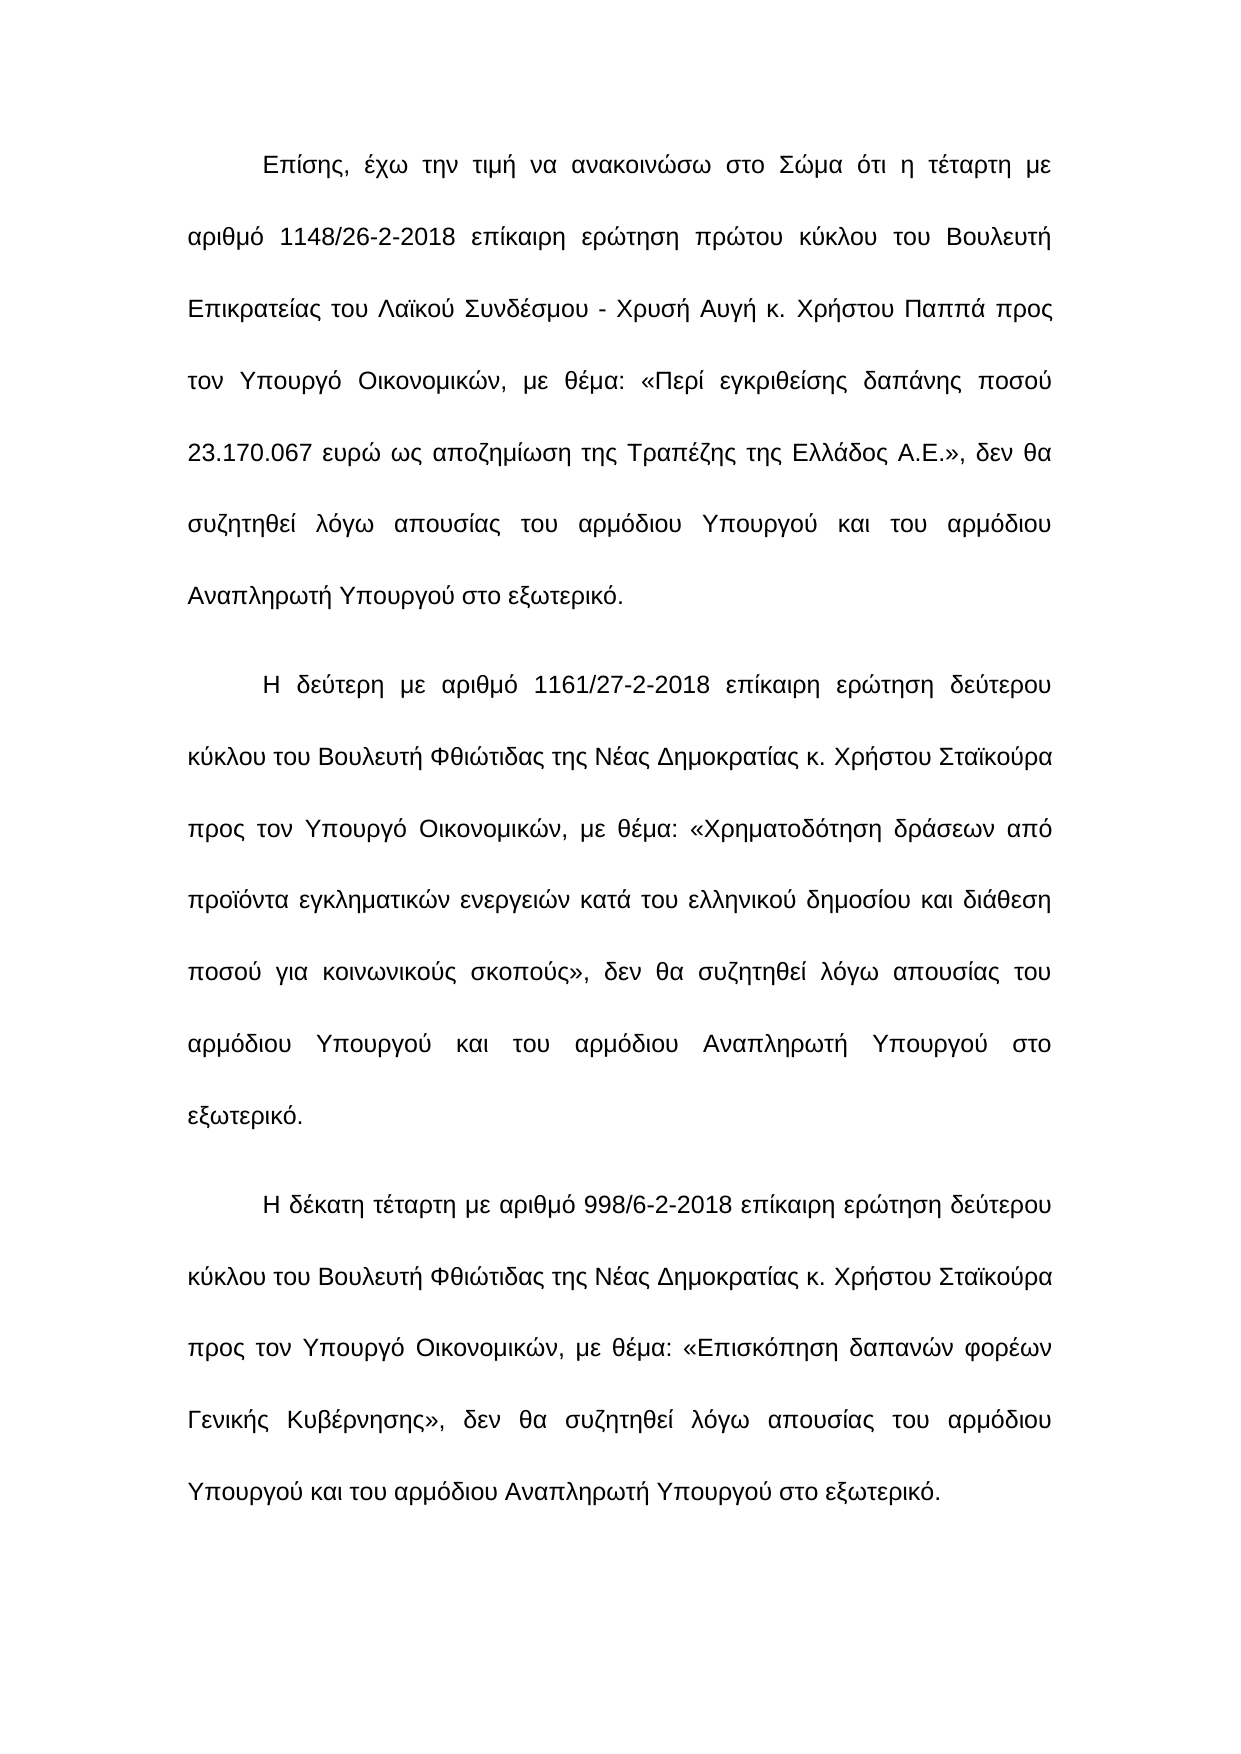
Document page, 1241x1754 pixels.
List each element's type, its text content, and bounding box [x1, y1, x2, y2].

text Επίσης, έχω την τιμή να ανακοινώσω στο Σώμα ότι η τέταρτη με αριθμό 1148/26-2-2018 επίκαιρη ερώτηση πρώτου κύκλου του Βουλευτή Επικρατείας του Λαϊκού Συνδέσμου - Χρυσή Αυγή κ. Χρήστου Παππά προς τον Υπουργό Οικονομικών, με θέμα: «Περί εγκριθείσης δαπάνης ποσού 23.170.067 ευρώ ως αποζημίωση της Τραπέζης της Ελλάδος Α.Ε.», δεν θα συζητηθεί λόγω απουσίας του αρμόδιου Υπουργού και του αρμόδιου Αναπληρωτή Υπουργού στο εξωτερικό. [187, 150, 1053, 610]
text Η δεύτερη με αριθμό 1161/27-2-2018 επίκαιρη ερώτηση δεύτερου κύκλου του Βουλευτή Φθιώτιδας της Νέας Δημοκρατίας κ. Χρήστου Σταϊκούρα προς τον Υπουργό Οικονομικών, με θέμα: «Χρηματοδότηση δράσεων από προϊόντα εγκληματικών ενεργειών κατά του ελληνικού δημοσίου και διάθεση ποσού για κοινωνικούς σκοπούς», δεν θα συζητηθεί λόγω απουσίας του αρμόδιου Υπουργού και του αρμόδιου Αναπληρωτή Υπουργού στο εξωτερικό. [187, 670, 1053, 1130]
text Η δέκατη τέταρτη με αριθμό 998/6-2-2018 επίκαιρη ερώτηση δεύτερου κύκλου του Βουλευτή Φθιώτιδας της Νέας Δημοκρατίας κ. Χρήστου Σταϊκούρα προς τον Υπουργό Οικονομικών, με θέμα: «Επισκόπηση δαπανών φορέων Γενικής Κυβέρνησης», δεν θα συζητηθεί λόγω απουσίας του αρμόδιου Υπουργού και του αρμόδιου Αναπληρωτή Υπουργού στο εξωτερικό. [187, 1189, 1053, 1506]
